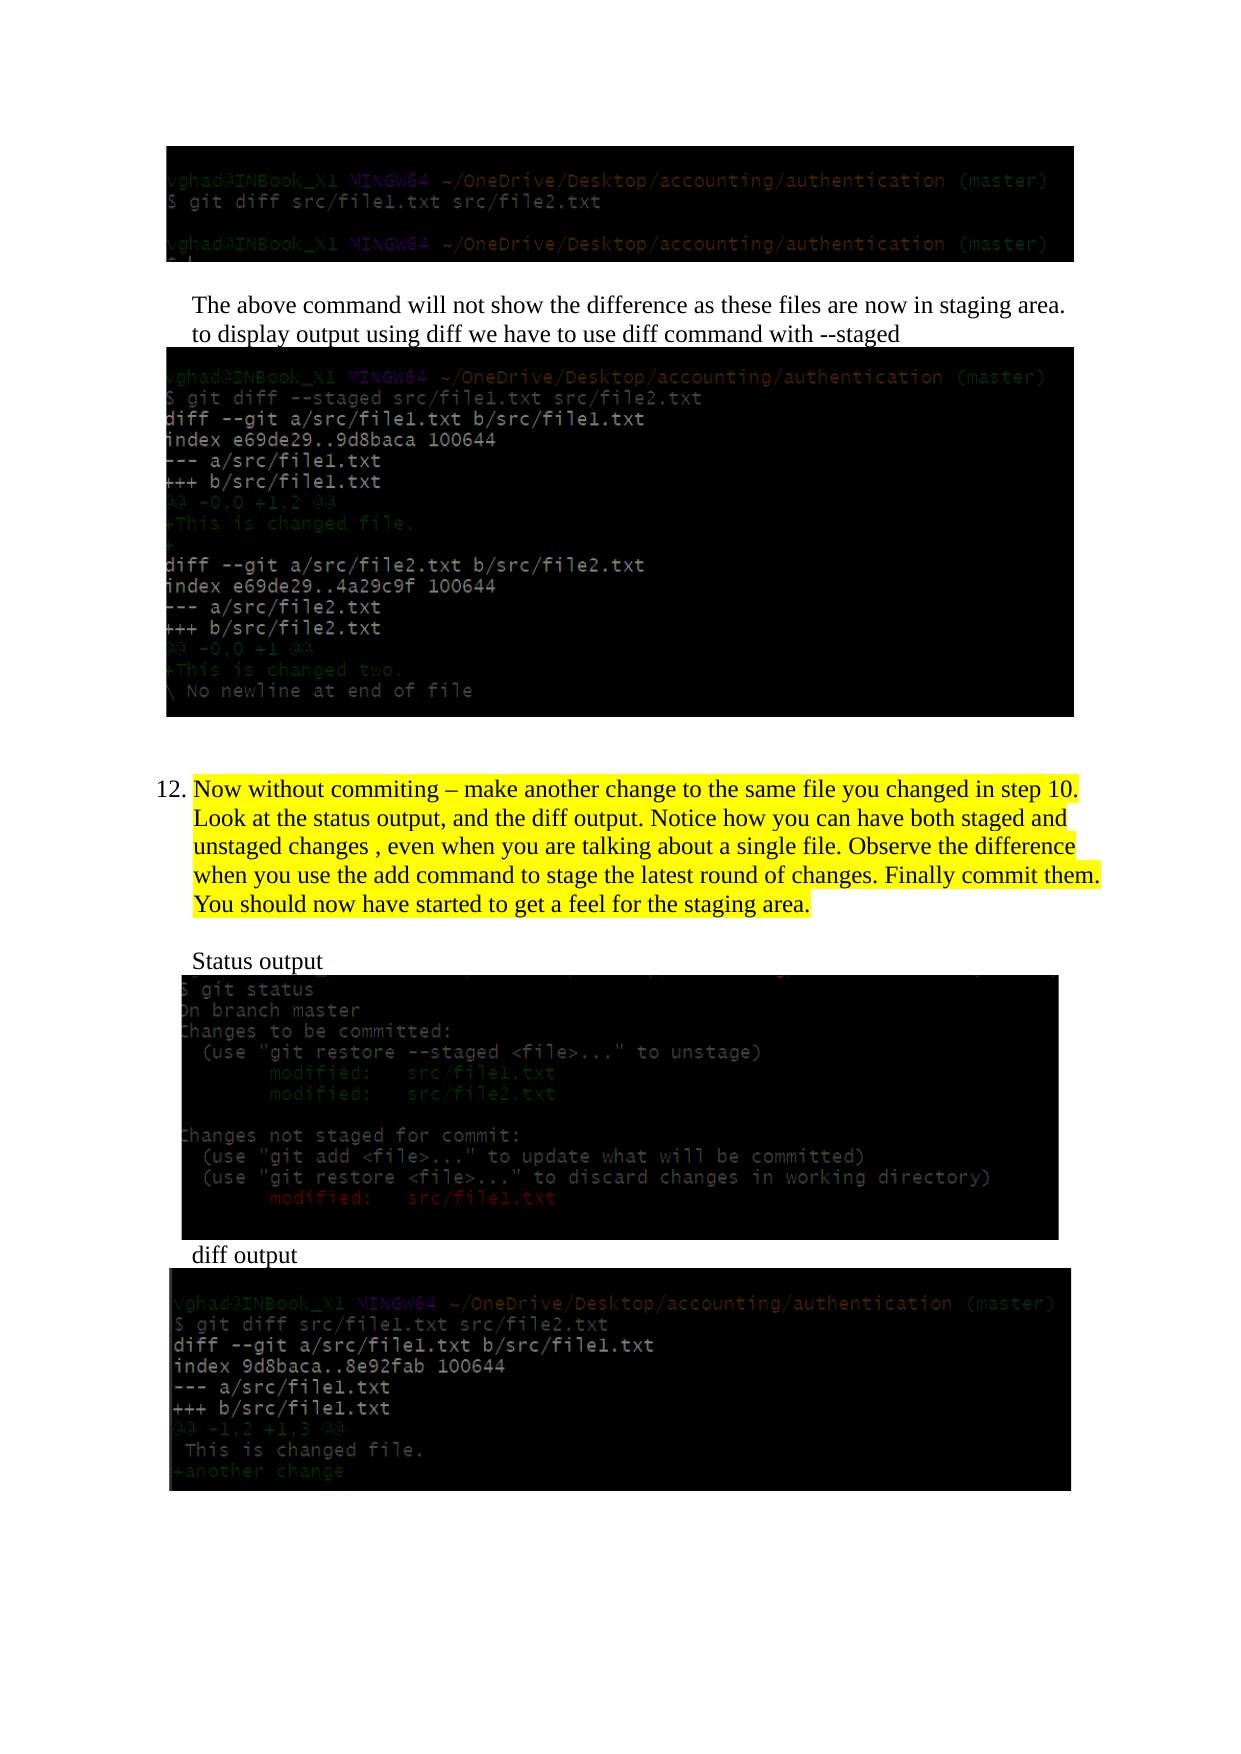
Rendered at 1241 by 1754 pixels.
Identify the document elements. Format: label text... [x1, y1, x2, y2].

text The above command will not show the difference as these files are now in staging area. [118, 290, 1122, 319]
text to display output using diff we have to use diff command with --staged [118, 319, 1122, 348]
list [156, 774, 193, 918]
list Now without commiting – make another change to the same file you changed in step 10. Look at the status output, and the diff output. Notice how you can have both staged and unstaged changes , even when you are talking about a single file. Observe the difference when you use the add command to stage the latest round of changes. Finally commit them. You should now have started to get a feel for the staging area. [811, 774, 1122, 918]
text diff output [118, 975, 1122, 1268]
text Status output [118, 946, 1122, 975]
